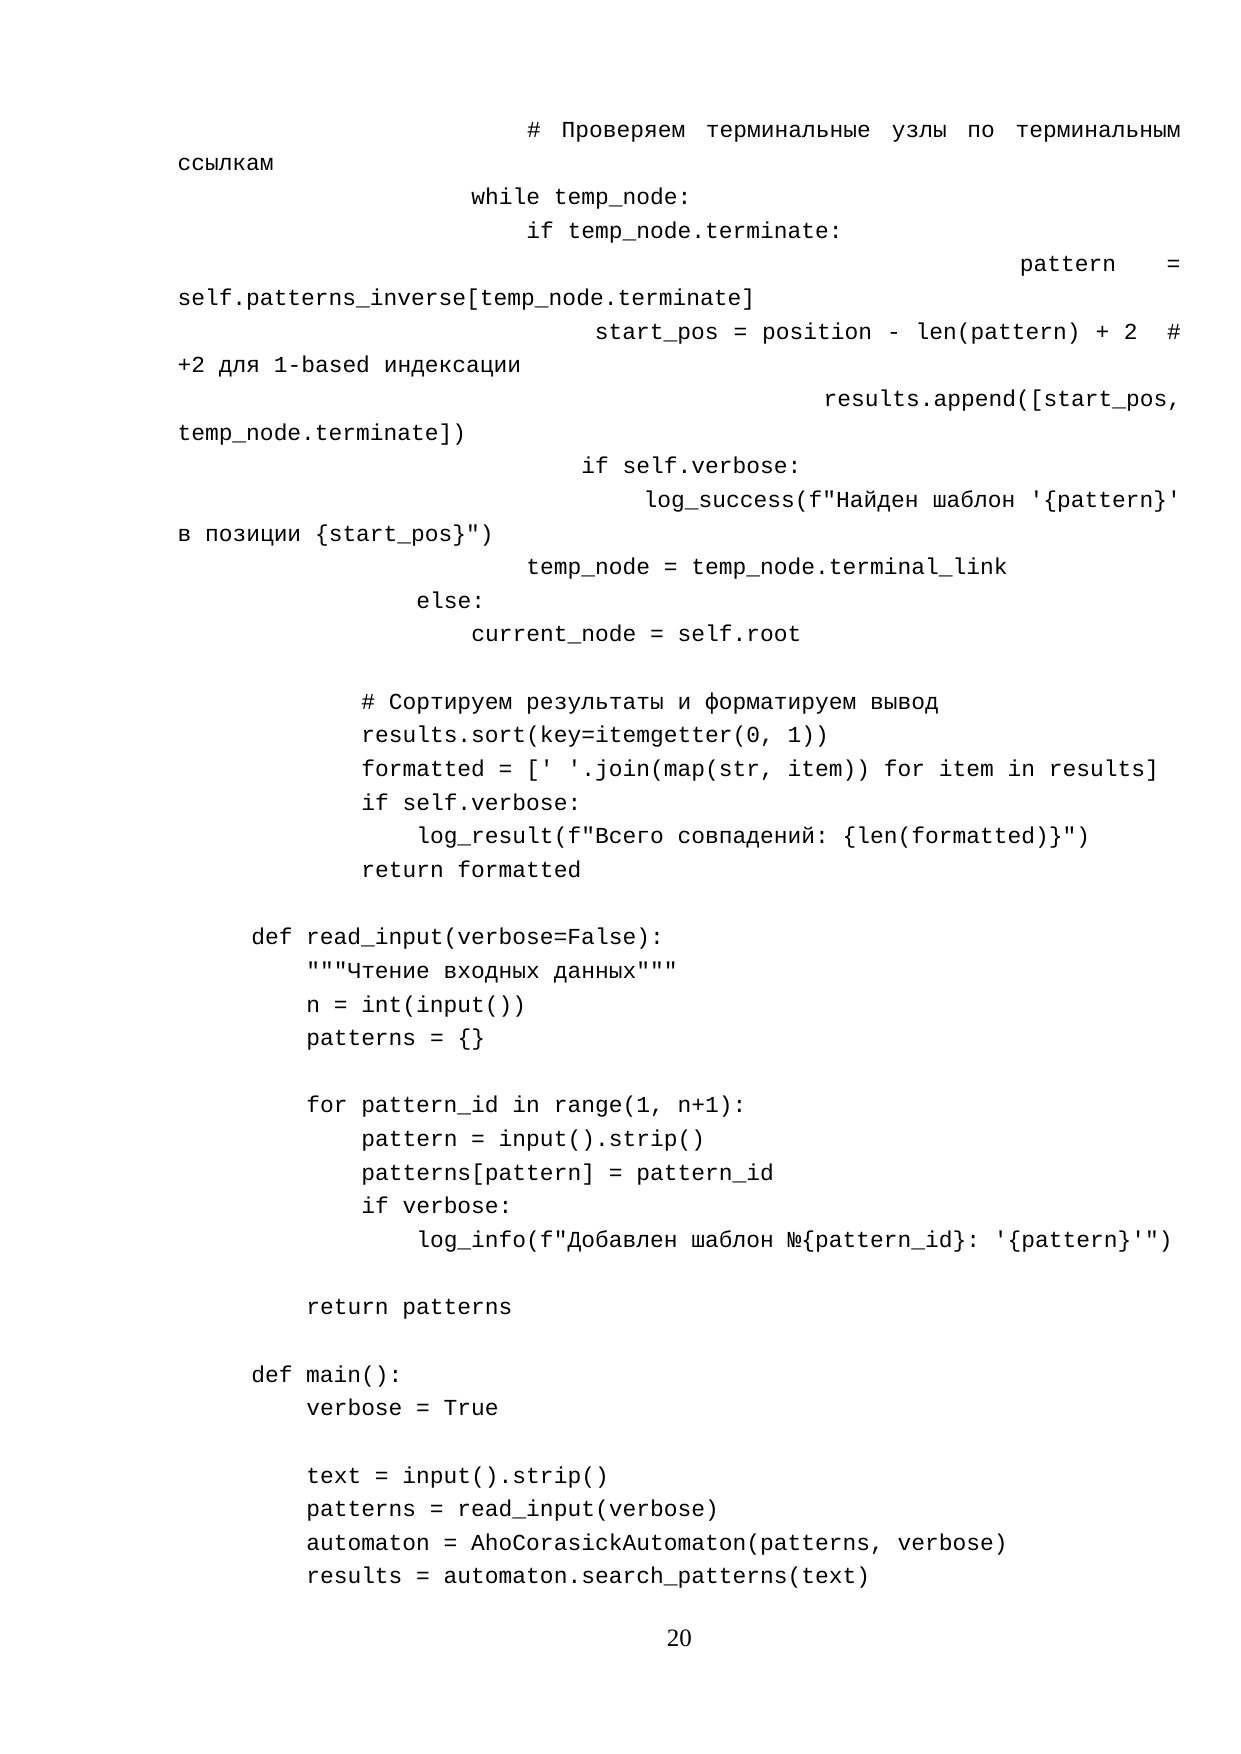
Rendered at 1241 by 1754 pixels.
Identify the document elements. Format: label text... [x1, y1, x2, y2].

text patterns[pattern] = pattern_id [177, 1161, 1181, 1187]
text log_success(f"Найден шаблон '{pattern}' в позиции {start_pos}") [177, 488, 1181, 548]
text def read_input(verbose=False): [177, 926, 1181, 952]
text results.sort(key=itemgetter(0, 1)) [177, 724, 1181, 750]
text formatted = [' '.join(map(str, item)) for item in results] [177, 757, 1181, 783]
text results = automaton.search_patterns(text) [177, 1565, 1181, 1591]
text if temp_node.terminate: [177, 219, 1181, 245]
text automaton = AhoCorasickAutomaton(patterns, verbose) [177, 1531, 1181, 1557]
text log_result(f"Всего совпадений: {len(formatted)}") [177, 825, 1181, 851]
text start_pos = position - len(pattern) + 2 # +2 для 1-based индексации [177, 320, 1181, 379]
text log_info(f"Добавлен шаблон №{pattern_id}: '{pattern}'") [177, 1228, 1181, 1254]
text return formatted [177, 858, 1181, 884]
text text = input().strip() [177, 1464, 1181, 1490]
text if verbose: [177, 1195, 1181, 1221]
text for pattern_id in range(1, n+1): [177, 1094, 1181, 1120]
text patterns = {} [177, 1027, 1181, 1052]
text if self.verbose: [177, 454, 1181, 481]
text n = int(input()) [177, 993, 1181, 1019]
text temp_node = temp_node.terminal_link [177, 556, 1181, 581]
text while temp_node: [177, 185, 1181, 211]
text verbose = True [177, 1397, 1181, 1423]
text patterns = read_input(verbose) [177, 1498, 1181, 1523]
text pattern = input().strip() [177, 1127, 1181, 1153]
text results.append([start_pos, temp_node.terminate]) [177, 387, 1181, 447]
text def main(): [177, 1363, 1181, 1389]
text current_node = self.root [177, 623, 1181, 649]
text """Чтение входных данных""" [177, 959, 1181, 985]
text # Сортируем результаты и форматируем вывод [177, 690, 1181, 716]
text return patterns [177, 1296, 1181, 1322]
text else: [177, 589, 1181, 615]
text if self.verbose: [177, 791, 1181, 817]
text # Проверяем терминальные узлы по терминальным ссылкам [177, 118, 1181, 178]
text pattern = self.patterns_inverse[temp_node.terminate] [177, 253, 1181, 312]
